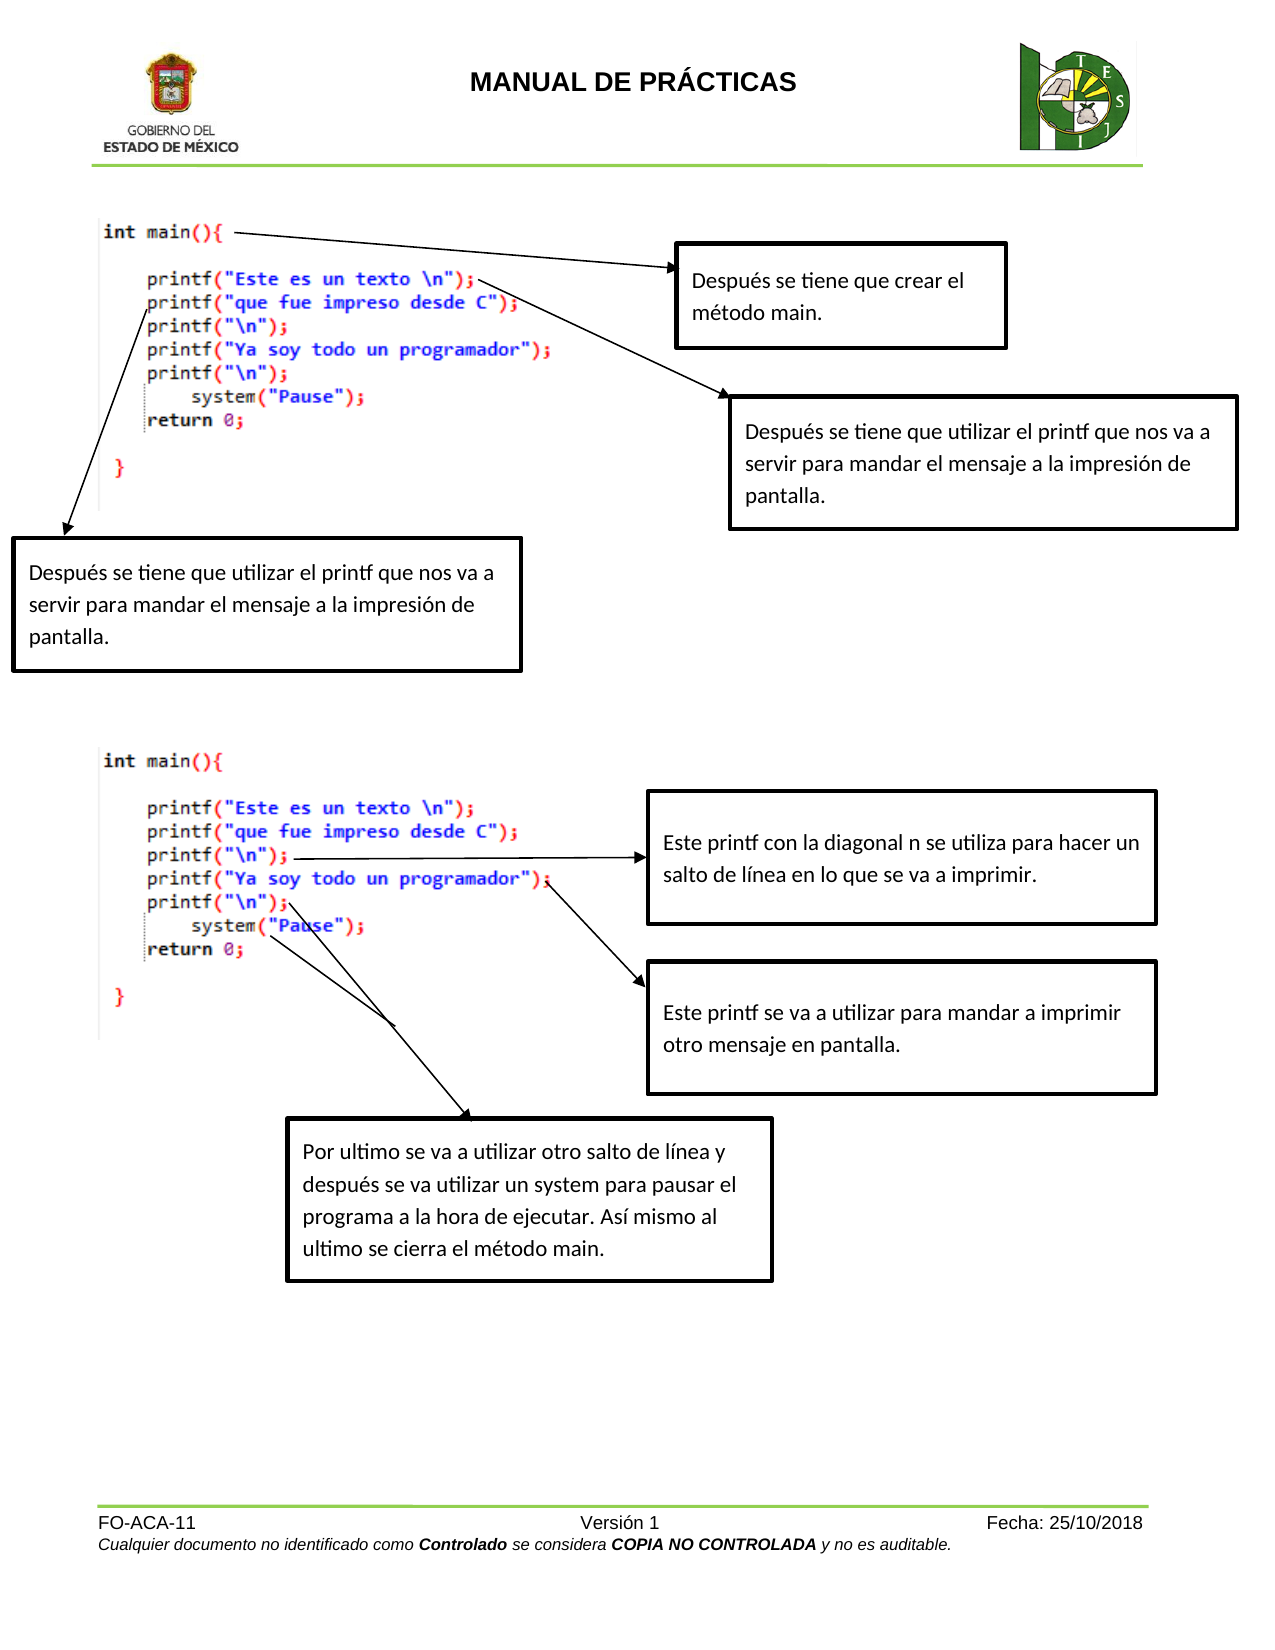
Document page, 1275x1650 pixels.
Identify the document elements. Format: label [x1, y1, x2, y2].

picture [97, 747, 705, 1040]
picture [95, 42, 241, 161]
picture [97, 218, 705, 511]
picture [1018, 41, 1137, 157]
